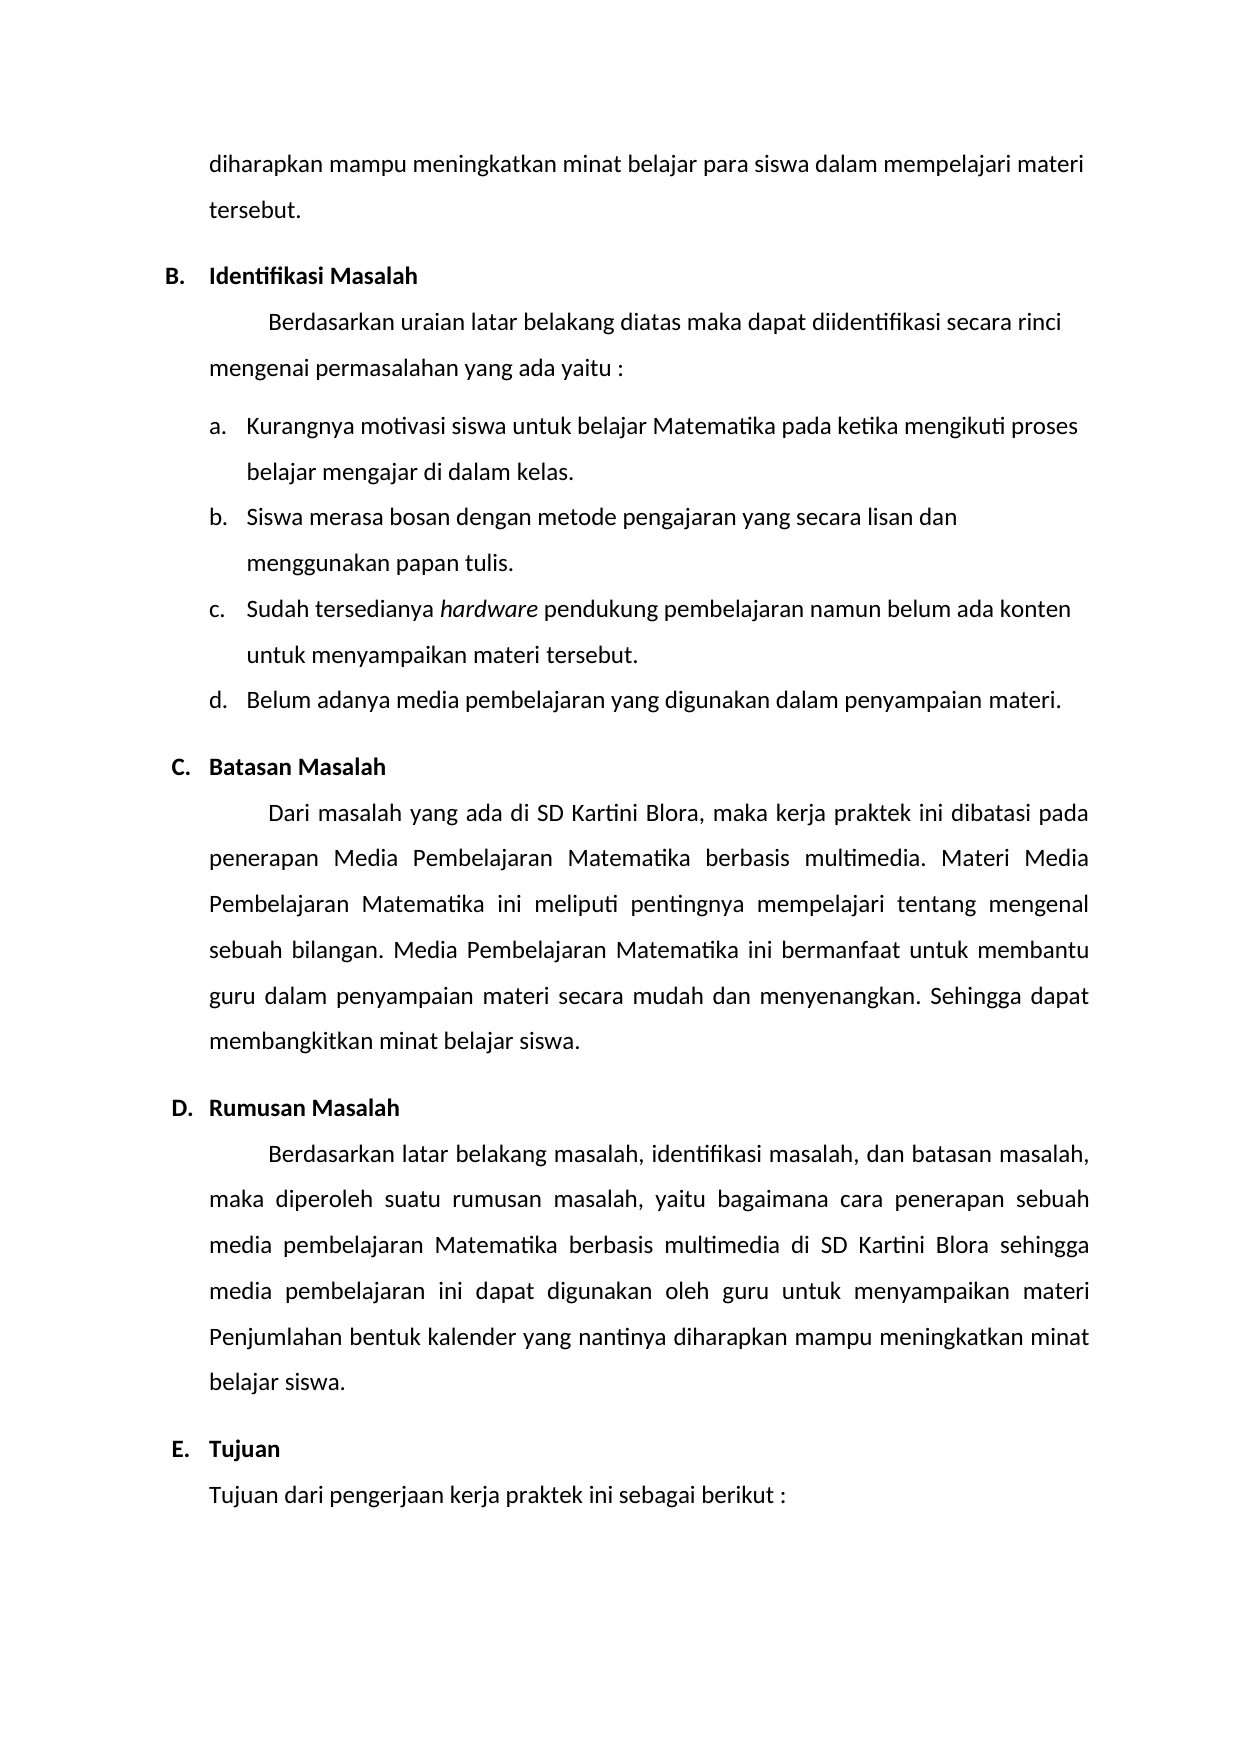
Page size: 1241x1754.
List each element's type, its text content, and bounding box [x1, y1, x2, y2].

list Sudah tersedianya hardware pendukung pembelajaran namun belum ada konten untuk menyampaikan materi tersebut. [209, 593, 1090, 669]
list Kurangnya motivasi siswa untuk belajar Matematika pada ketika mengikuti proses belajar mengajar di dalam kelas. [209, 410, 1090, 486]
list Belum adanya media pembelajaran yang digunakan dalam penyampaian materi. [209, 684, 1103, 715]
subtitle Batasan Masalah [171, 751, 1103, 782]
subtitle Tujuan [171, 1433, 1103, 1464]
text Dari masalah yang ada di SD Kartini Blora, maka kerja praktek ini dibatasi pada penerapan Media Pembelajaran Matematika berbasis multimedia. Materi Media Pembelajaran Matematika ini meliputi pentingnya mempelajari tentang mengenal sebuah bilangan. Media Pembelajaran Matematika ini bermanfaat untuk membantu guru dalam penyampaian materi secara mudah dan menyenangkan. Sehingga dapat membangkitkan minat belajar siswa. [209, 797, 1091, 1056]
subtitle Rumusan Masalah [171, 1092, 1103, 1123]
text Berdasarkan uraian latar belakang diatas maka dapat diidentifikasi secara rinci mengenai permasalahan yang ada yaitu : [209, 306, 1103, 382]
text diharapkan mampu meningkatkan minat belajar para siswa dalam mempelajari materi tersebut. [209, 148, 1103, 224]
text Tujuan dari pengerjaan kerja praktek ini sebagai berikut : [209, 1479, 1103, 1509]
text Berdasarkan latar belakang masalah, identifikasi masalah, dan batasan masalah, maka diperoleh suatu rumusan masalah, yaitu bagaimana cara penerapan sebuah media pembelajaran Matematika berbasis multimedia di SD Kartini Blora sehingga media pembelajaran ini dapat digunakan oleh guru untuk menyampaikan materi Penjumlahan bentuk kalender yang nantinya diharapkan mampu meningkatkan minat belajar siswa. [209, 1138, 1091, 1397]
subtitle Identifikasi Masalah [165, 260, 1103, 291]
list Siswa merasa bosan dengan metode pengajaran yang secara lisan dan menggunakan papan tulis. [209, 502, 1090, 578]
